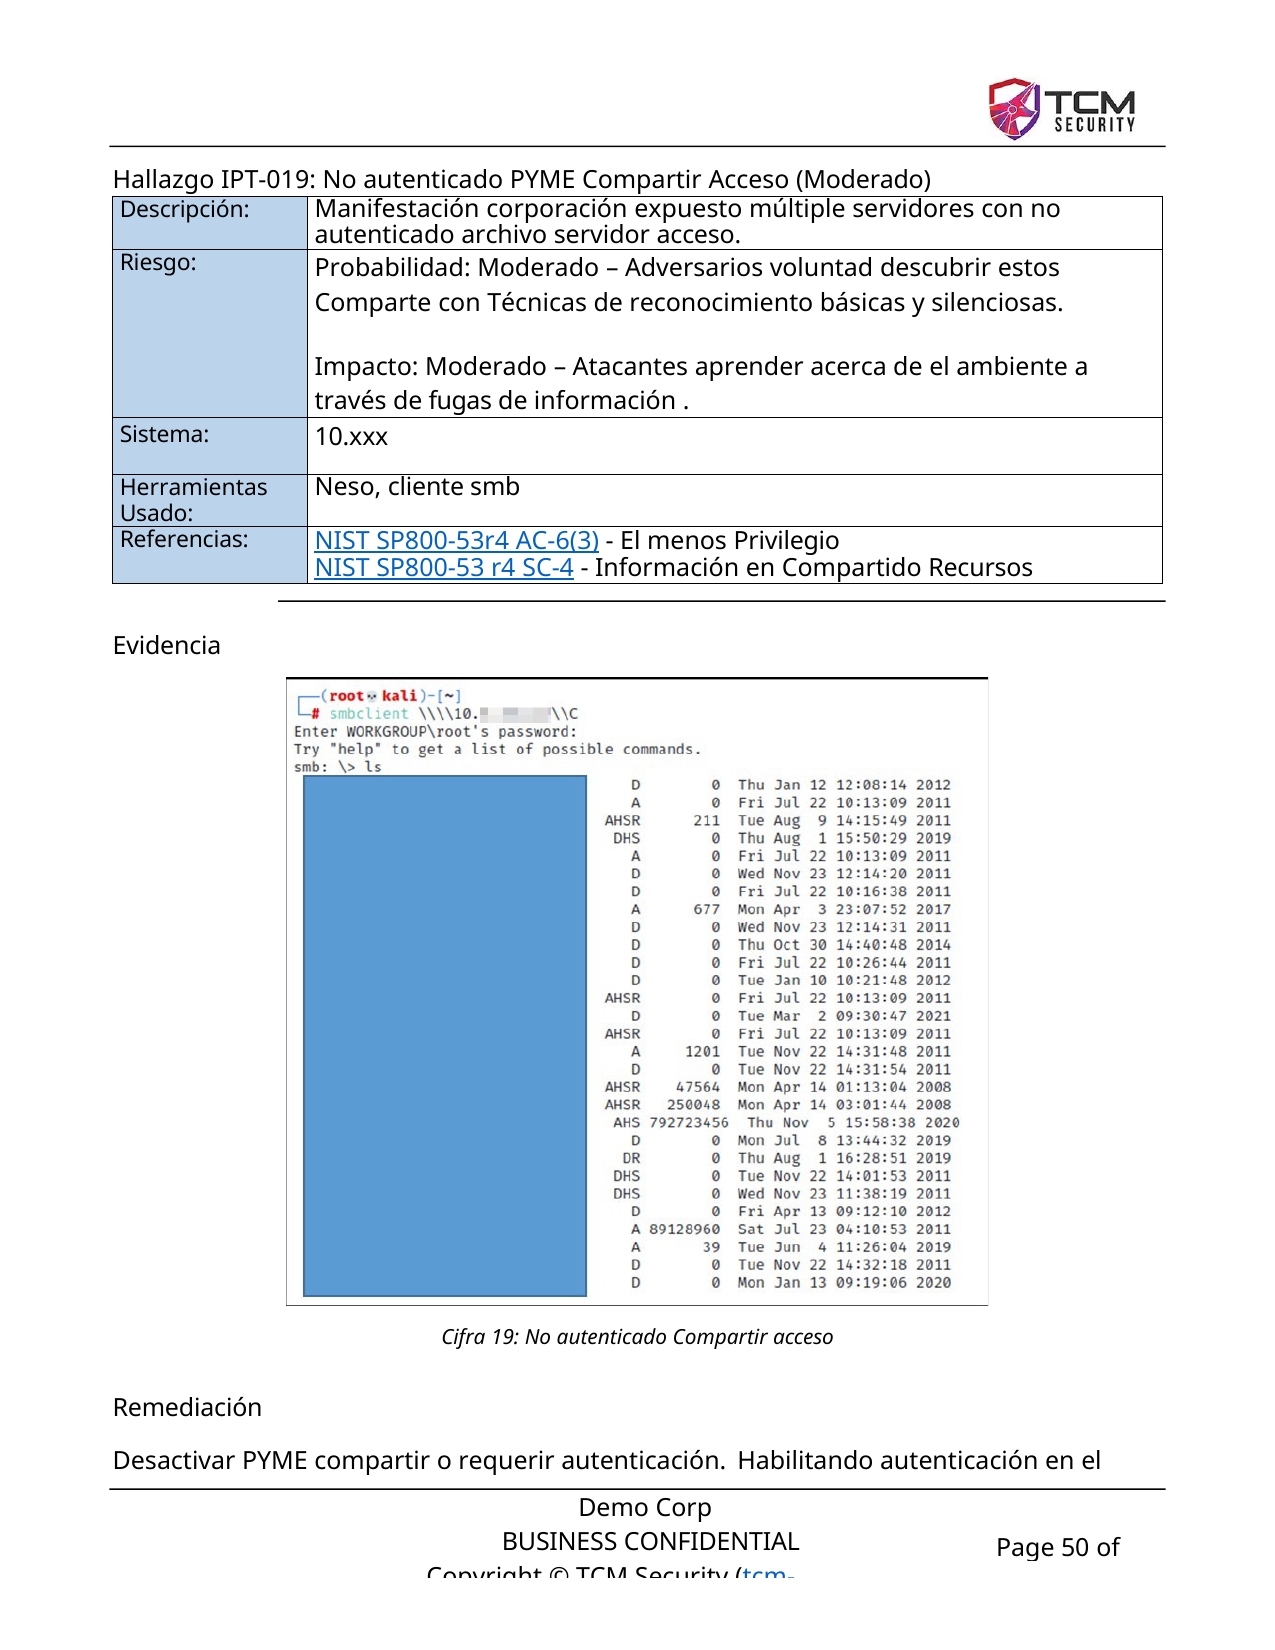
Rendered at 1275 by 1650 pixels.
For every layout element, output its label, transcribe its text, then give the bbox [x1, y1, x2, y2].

table_header Manifestación corporación expuesto múltiple servidores con no autenticado archivo servidor acceso. [308, 197, 1162, 249]
table_header Descripción: [113, 197, 307, 249]
table_cell Referencias: [113, 527, 307, 583]
table_cell Riesgo: [113, 250, 307, 417]
text Hallazgo IPT-019: No autenticado PYME Compartir Acceso (Moderado) [112, 161, 1187, 196]
table_cell 10.xxx [308, 418, 1162, 474]
text Remediación [112, 1390, 1187, 1424]
table_cell Herramientas Usado: [113, 475, 307, 526]
table_cell Sistema: [113, 418, 307, 474]
picture [988, 77, 1136, 141]
table_cell Probabilidad: Moderado – Adversarios voluntad descubrir estos Comparte con Técnicas de reconocimiento básicas y silenciosas. Impacto: Moderado – Atacantes aprender acerca de el ambiente a través de fugas de información . [308, 250, 1162, 417]
picture [286, 677, 989, 1306]
text Evidencia [112, 628, 1187, 662]
table_cell Neso, cliente smb [308, 475, 1162, 526]
table_cell NIST SP800-53r4 AC-6(3) - El menos Privilegio NIST SP800-53 r4 SC-4 - Información en Compartido Recursos [308, 527, 1162, 583]
text Cifra 19: No autenticado Compartir acceso [297, 1306, 978, 1351]
